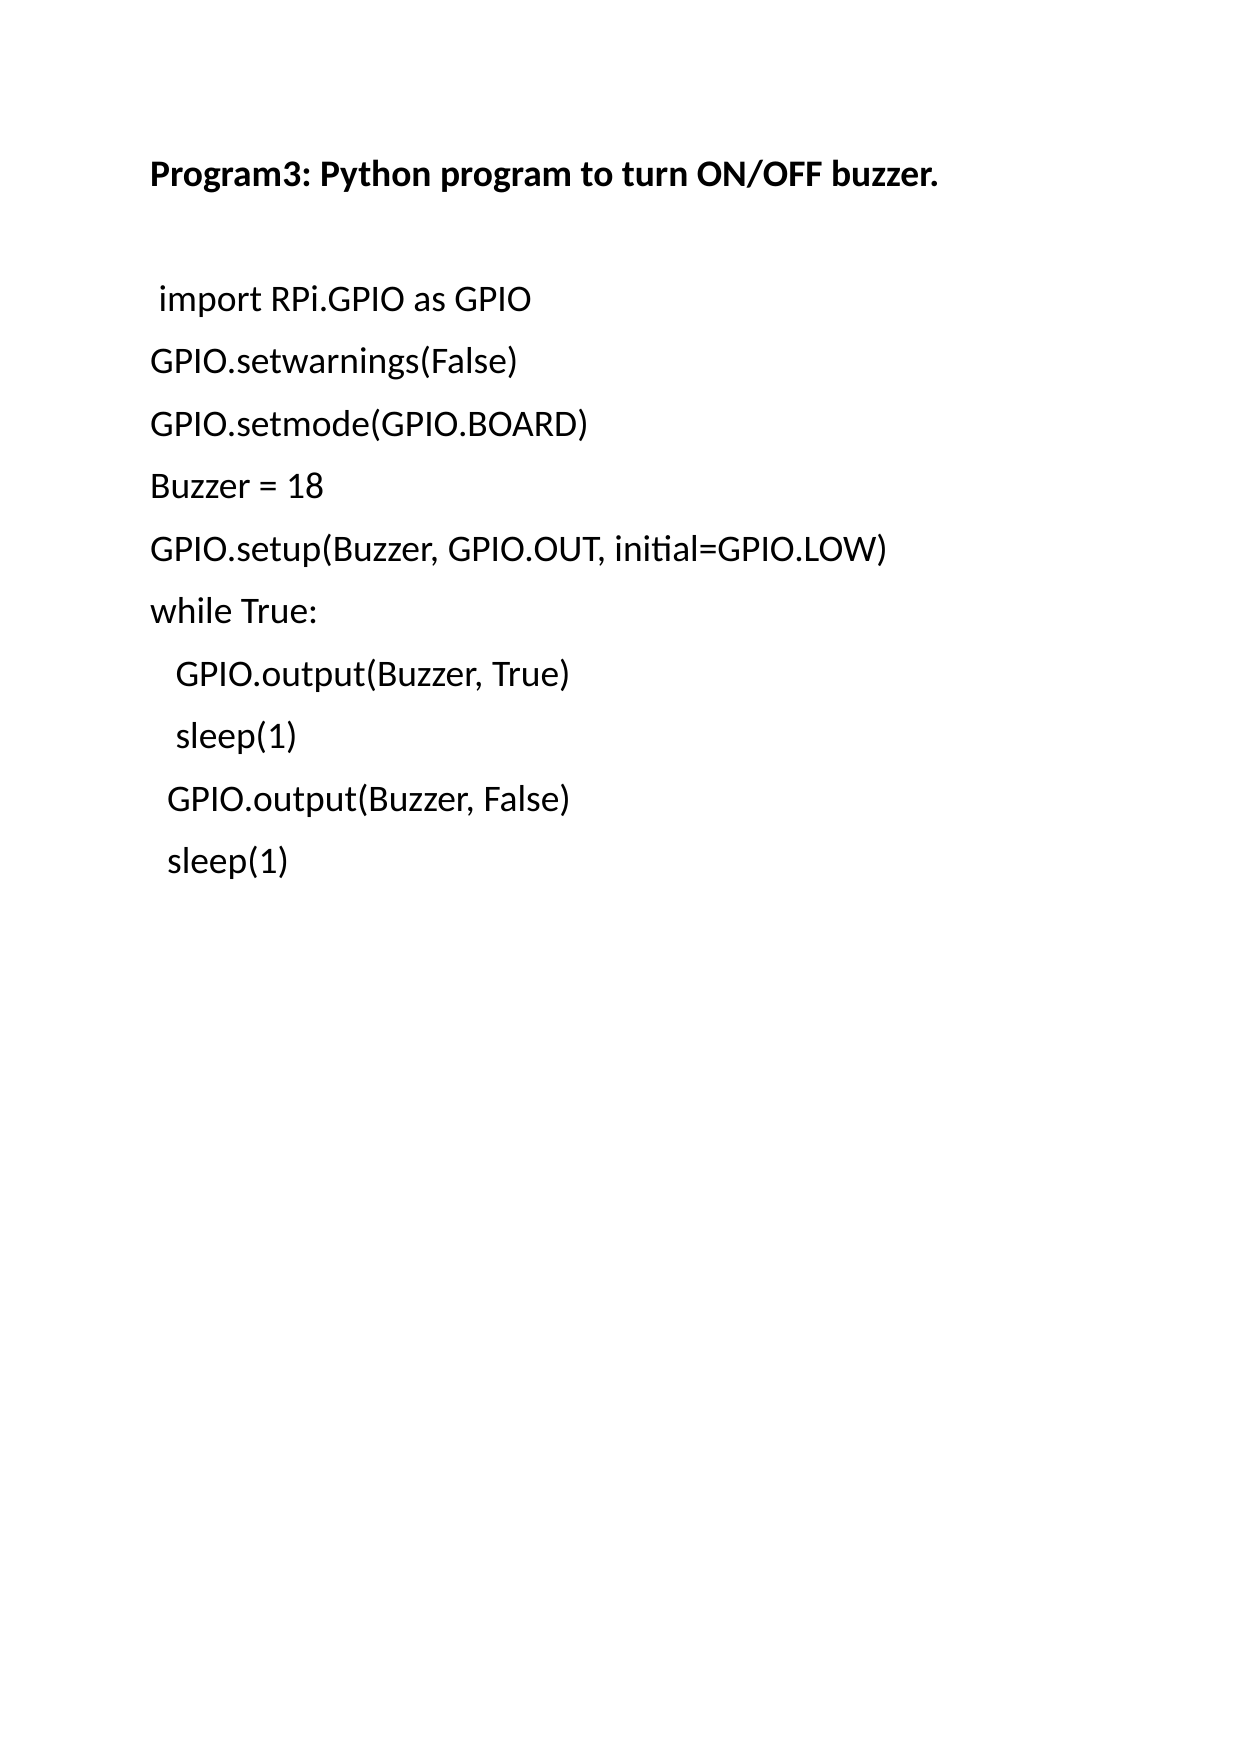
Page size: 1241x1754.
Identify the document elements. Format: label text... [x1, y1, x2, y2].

text import RPi.GPIO as GPIO [150, 275, 1090, 321]
text GPIO.setwarnings(False) [150, 337, 1090, 383]
text GPIO.output(Buzzer, False) [150, 775, 1090, 821]
text GPIO.output(Buzzer, True) [150, 650, 1090, 696]
text Program3: Python program to turn ON/OFF buzzer. [150, 150, 1090, 196]
text sleep(1) [150, 837, 1090, 883]
text GPIO.setmode(GPIO.BOARD) [150, 400, 1090, 446]
text while True: [150, 587, 1090, 633]
text GPIO.setup(Buzzer, GPIO.OUT, initial=GPIO.LOW) [150, 525, 1090, 571]
text Buzzer = 18 [150, 462, 1090, 508]
text sleep(1) [150, 712, 1090, 758]
